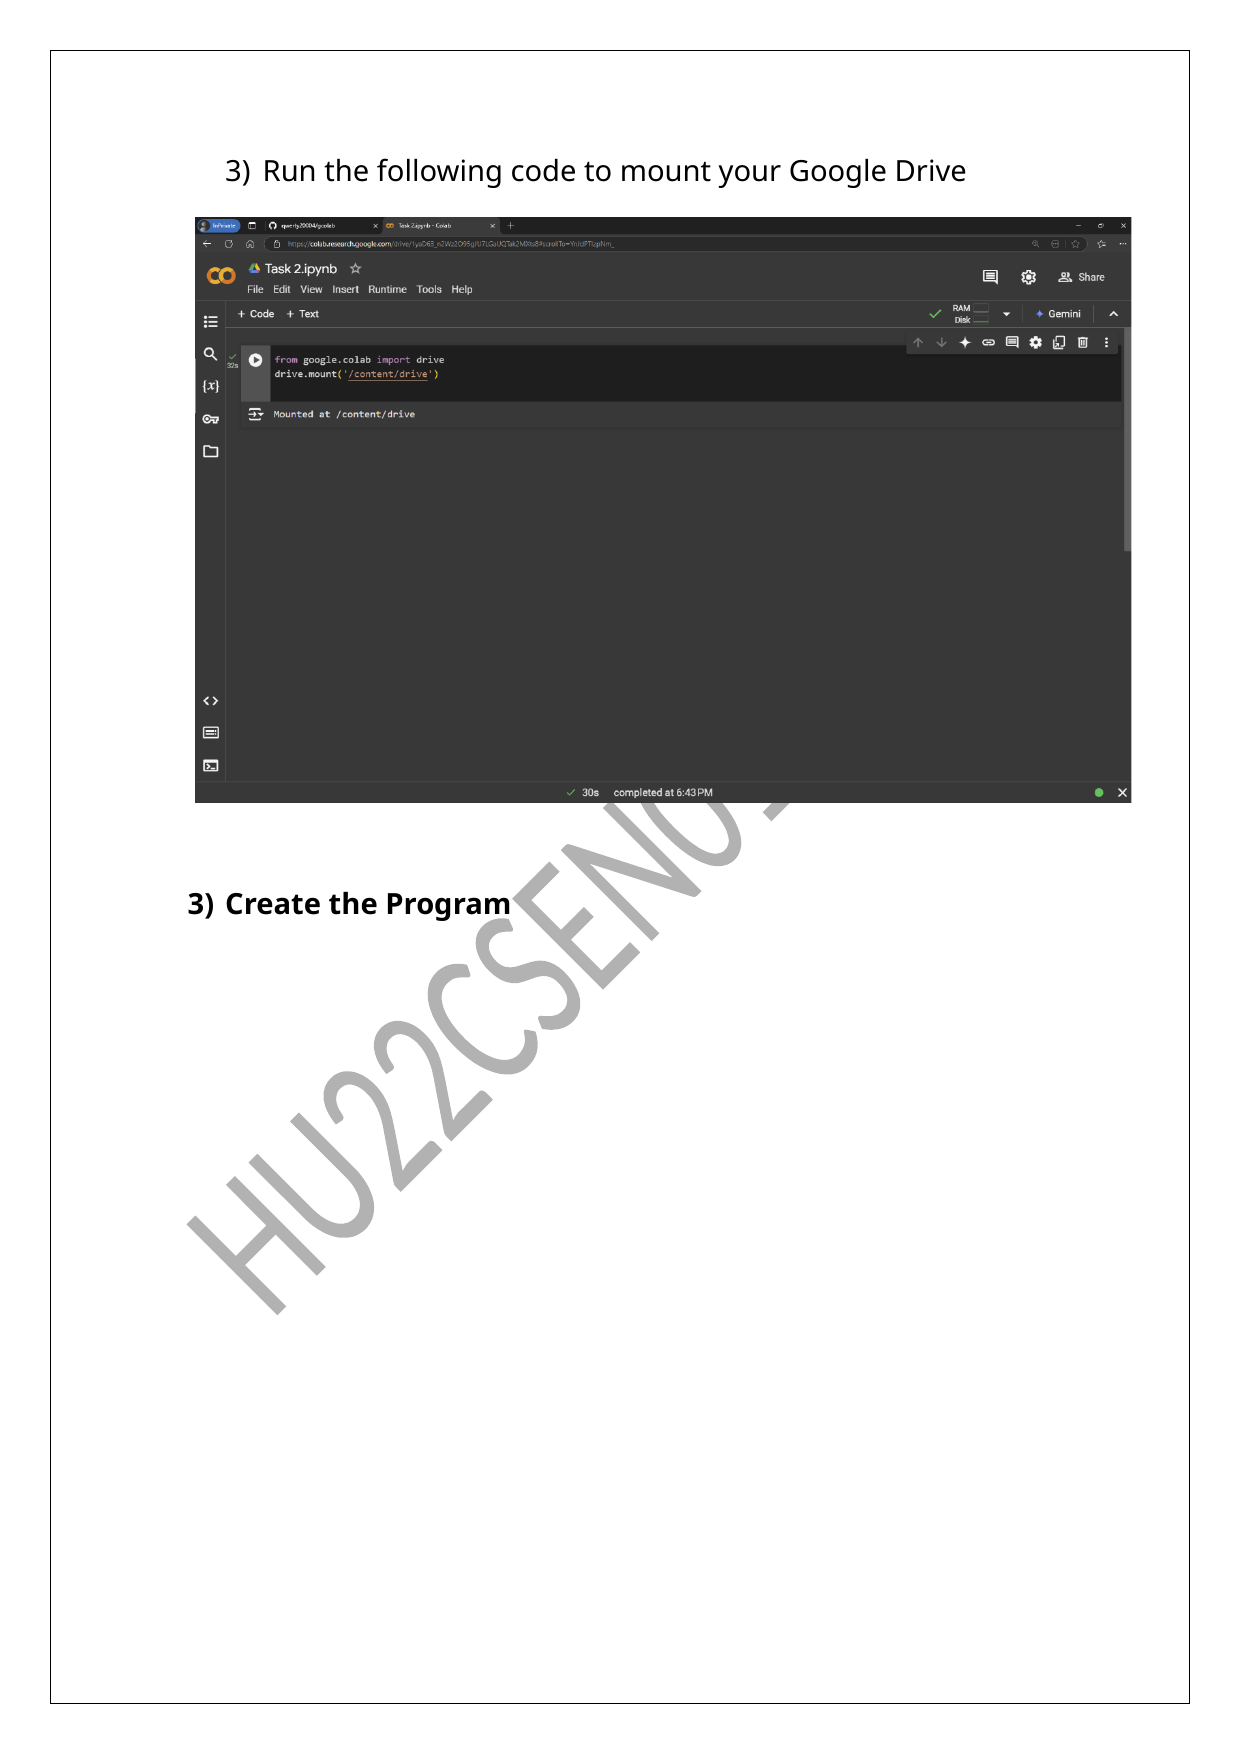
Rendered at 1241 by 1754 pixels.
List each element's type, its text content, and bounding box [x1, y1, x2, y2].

list Create the Program [187, 883, 1090, 923]
list Run the following code to mount your Google Drive [225, 150, 1090, 190]
picture [193, 217, 1131, 802]
